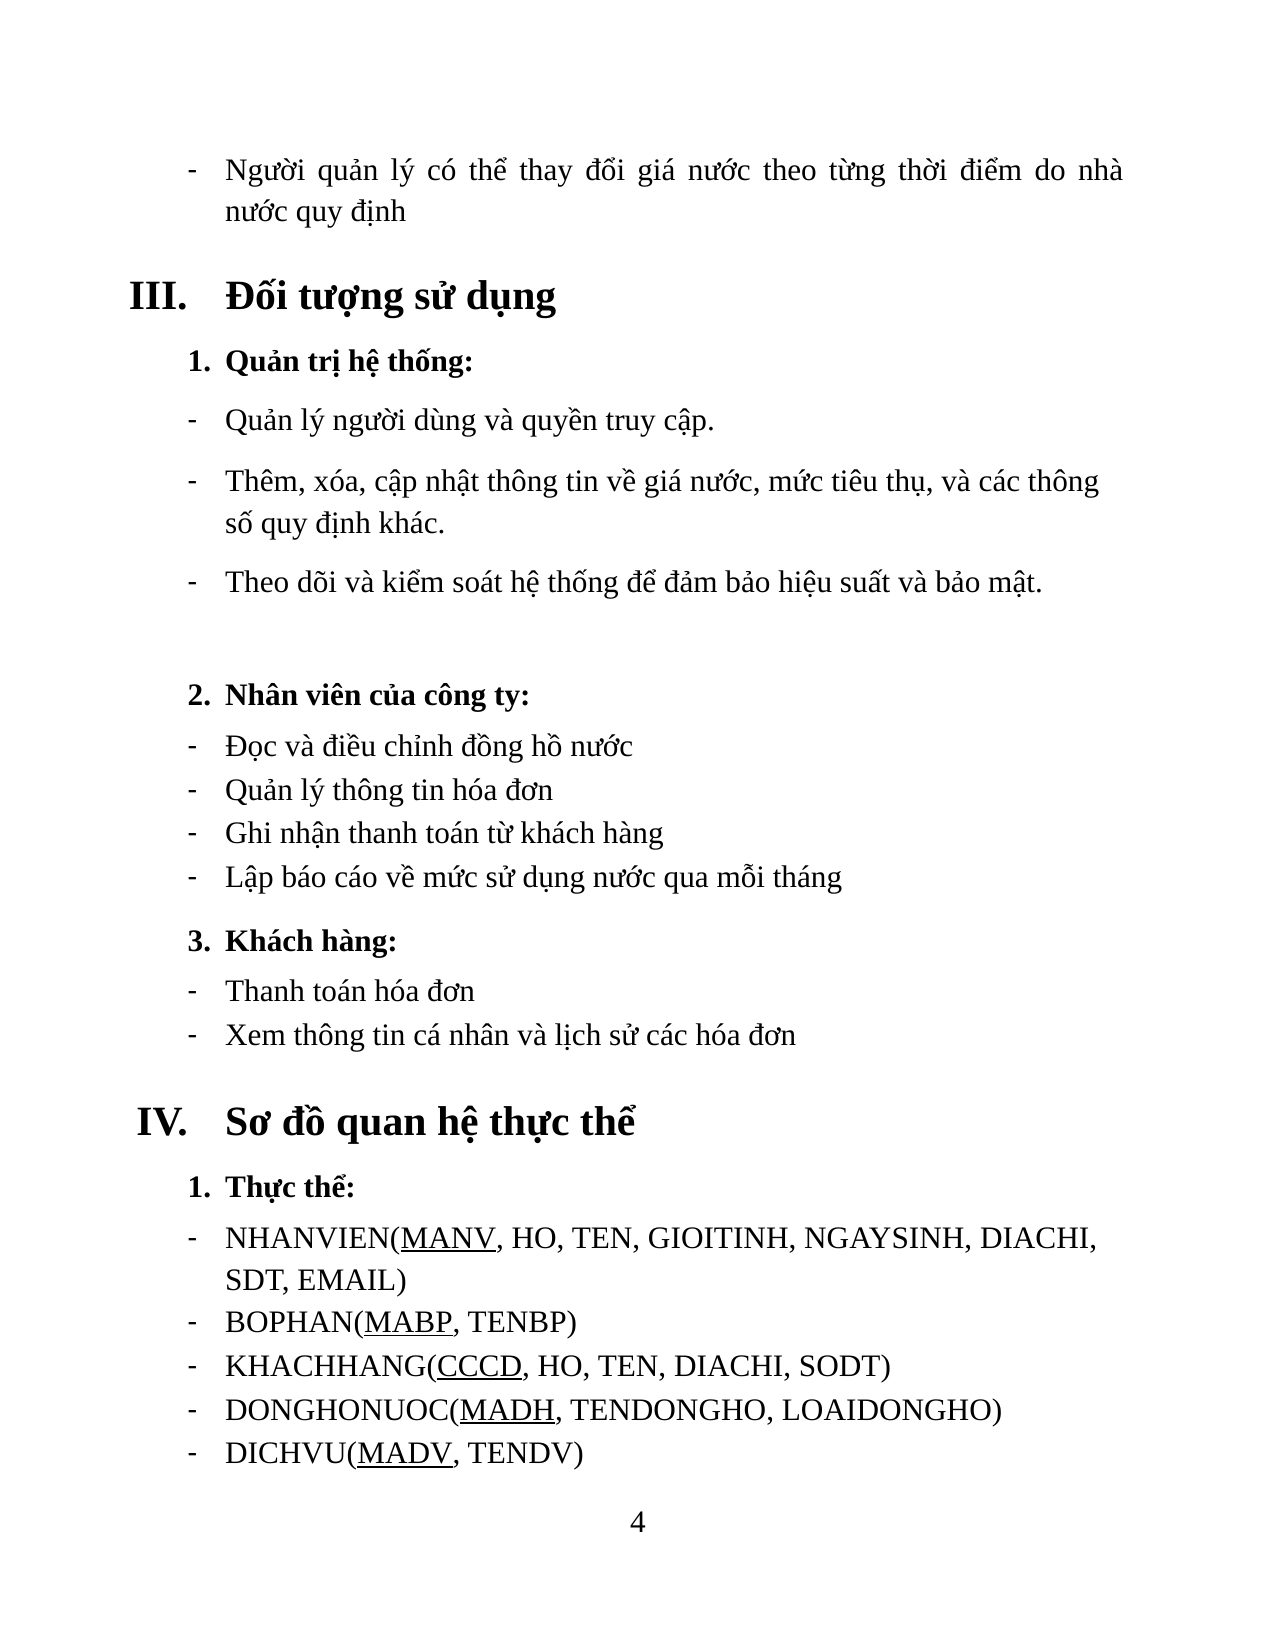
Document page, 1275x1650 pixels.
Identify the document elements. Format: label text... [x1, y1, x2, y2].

list NHANVIEN(MANV, HO, TEN, GIOITINH, NGAYSINH, DIACHI, SDT, EMAIL) [187, 1218, 1125, 1297]
subtitle Thêm, xóa, cập nhật thông tin về giá nước, mức tiêu thụ, và các thông số quy định khác. [187, 461, 1125, 540]
subtitle Theo dõi và kiểm soát hệ thống để đảm bảo hiệu suất và bảo mật. [187, 562, 1125, 600]
list BOPHAN(MABP, TENBP) [187, 1302, 1125, 1341]
subtitle Khách hàng: [187, 922, 1125, 958]
list Đọc và điều chỉnh đồng hồ nước [187, 726, 1125, 764]
list Lập báo cáo về mức sử dụng nước qua mỗi tháng [187, 857, 1125, 895]
list Quản lý thông tin hóa đơn [187, 770, 1125, 808]
list Xem thông tin cá nhân và lịch sử các hóa đơn [187, 1015, 1125, 1053]
subtitle Quản trị hệ thống: [187, 342, 1125, 378]
subtitle Quản lý người dùng và quyền truy cập. [187, 400, 1125, 438]
list KHACHHANG(CCCD, HO, TEN, DIACHI, SODT) [187, 1346, 1125, 1384]
subtitle Nhân viên của công ty: [187, 676, 1125, 712]
list Người quản lý có thể thay đổi giá nước theo từng thời điểm do nhà nước quy định [187, 150, 1125, 229]
subtitle Đối tượng sử dụng [187, 271, 1125, 319]
list DONGHONUOC(MADH, TENDONGHO, LOAIDONGHO) [187, 1390, 1125, 1428]
list Thanh toán hóa đơn [187, 971, 1125, 1009]
subtitle Thực thể: [187, 1168, 1125, 1204]
list DICHVU(MADV, TENDV) [187, 1434, 1125, 1472]
subtitle Sơ đồ quan hệ thực thể [187, 1096, 1125, 1144]
list Ghi nhận thanh toán từ khách hàng [187, 813, 1125, 852]
